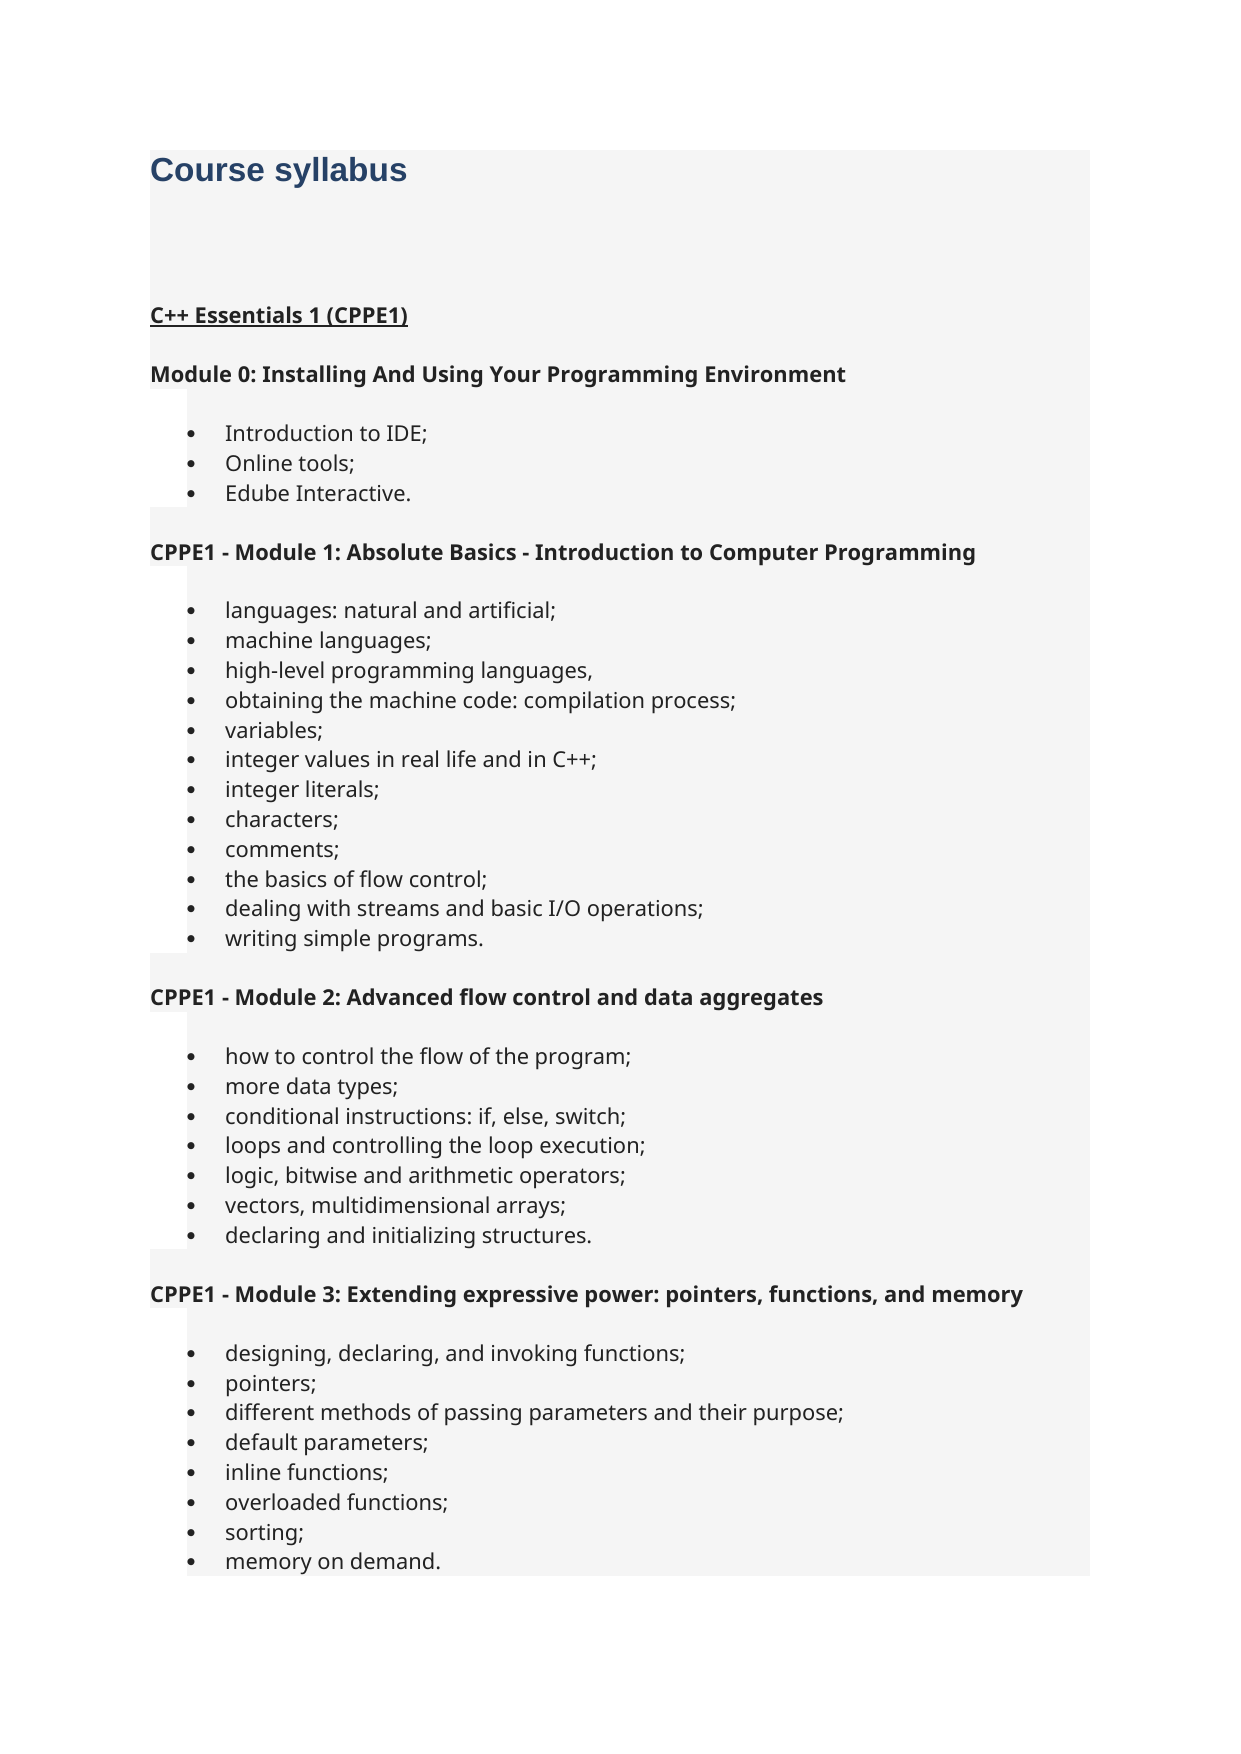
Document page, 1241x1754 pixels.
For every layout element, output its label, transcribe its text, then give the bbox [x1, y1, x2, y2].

text Module 0: Installing And Using Your Programming Environment [150, 359, 1090, 389]
list how to control the flow of the program; [187, 1041, 1090, 1071]
list Introduction to IDE; [187, 418, 1090, 448]
list high-level programming languages, [187, 655, 1090, 685]
list Edube Interactive. [187, 477, 1090, 507]
text C++ Essentials 1 (CPPE1) [150, 300, 1090, 330]
list characters; [187, 804, 1090, 834]
list pointers; [187, 1367, 1090, 1397]
list integer literals; [187, 774, 1090, 804]
list languages: natural and artificial; [187, 595, 1090, 625]
text CPPE1 - Module 3: Extending expressive power: pointers, functions, and memory [150, 1279, 1090, 1308]
list dealing with streams and basic I/O operations; [187, 893, 1090, 923]
list the basics of flow control; [187, 863, 1090, 893]
list loops and controlling the loop execution; [187, 1130, 1090, 1160]
list writing simple programs. [187, 923, 1090, 953]
list logic, bitwise and arithmetic operators; [187, 1160, 1090, 1190]
list comments; [187, 834, 1090, 863]
list default parameters; [187, 1427, 1090, 1457]
list integer values in real life and in C++; [187, 744, 1090, 774]
list memory on demand. [187, 1546, 1090, 1576]
list variables; [187, 714, 1090, 744]
list different methods of passing parameters and their purpose; [187, 1397, 1090, 1427]
list conditional instructions: if, else, switch; [187, 1101, 1090, 1130]
list obtaining the machine code: compilation process; [187, 685, 1090, 714]
list machine languages; [187, 625, 1090, 655]
list declaring and initializing structures. [187, 1220, 1090, 1249]
list vectors, multidimensional arrays; [187, 1190, 1090, 1220]
list sorting; [187, 1516, 1090, 1546]
text CPPE1 - Module 1: Absolute Basics - Introduction to Computer Programming [150, 536, 1090, 566]
list designing, declaring, and invoking functions; [187, 1338, 1090, 1367]
text CPPE1 - Module 2: Advanced flow control and data aggregates [150, 982, 1090, 1012]
list Online tools; [187, 448, 1090, 477]
list inline functions; [187, 1457, 1090, 1487]
list overloaded functions; [187, 1487, 1090, 1516]
list more data types; [187, 1071, 1090, 1101]
text Course syllabus [150, 150, 1090, 188]
